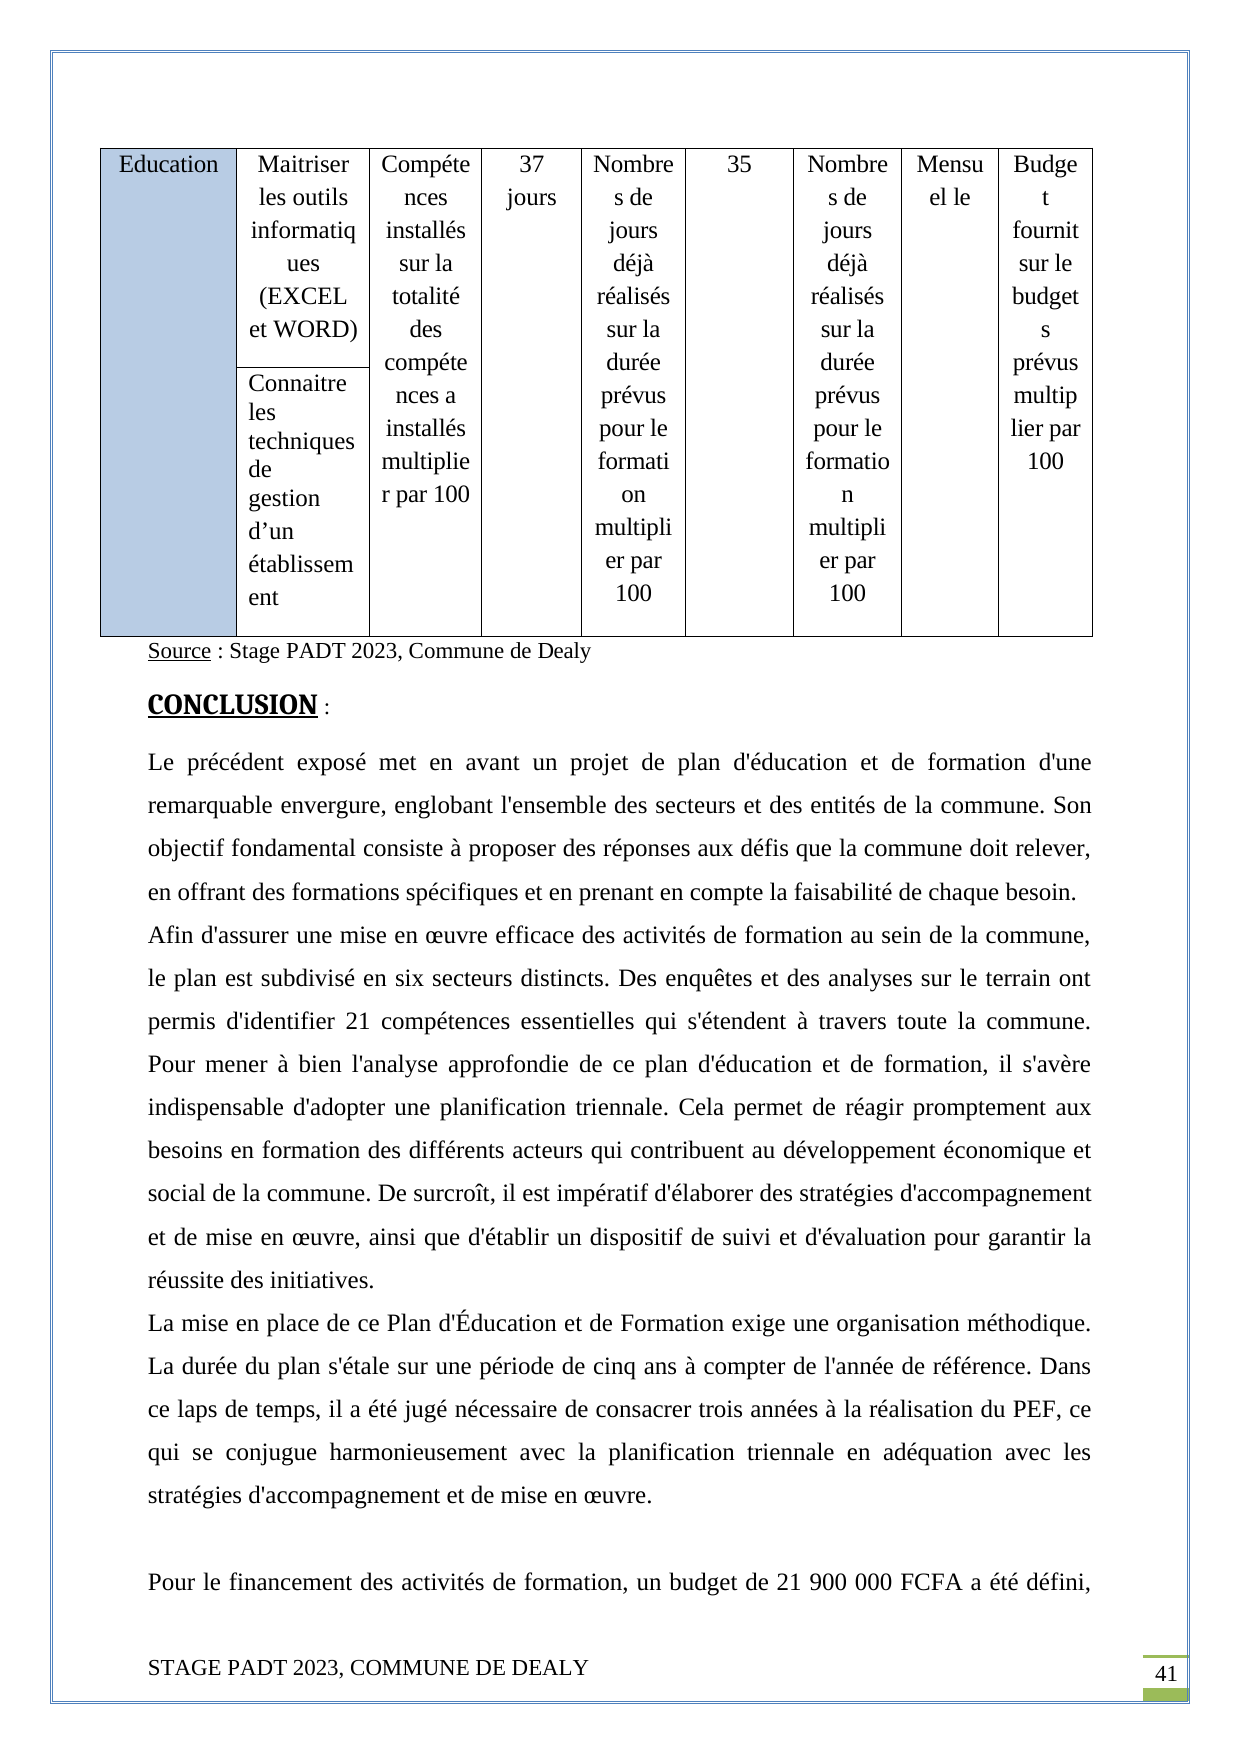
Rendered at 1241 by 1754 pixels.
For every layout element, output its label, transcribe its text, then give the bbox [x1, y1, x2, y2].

text CONCLUSION : [148, 688, 1093, 721]
table_cell Education [101, 149, 236, 636]
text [148, 1567, 1093, 1595]
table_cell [237, 149, 369, 367]
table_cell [370, 149, 481, 636]
text Source : Stage PADT 2023, Commune de Dealy [148, 637, 1093, 663]
table_cell 35 [686, 149, 793, 636]
table_cell Mensuel le [902, 149, 998, 636]
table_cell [999, 149, 1092, 636]
text Le précédent exposé met en avant un projet de plan d'éducation et de formation d'une remarquable envergure, englobant l'ensemble des secteurs et des entités de la commune. Son objectif fondamental consiste à proposer des réponses aux défis que la commune doit relever, en offrant des formations spécifiques et en prenant en compte la faisabilité de chaque besoin. [148, 747, 1093, 905]
text La mise en place de ce Plan d'Éducation et de Formation exige une organisation méthodique. La durée du plan s'étale sur une période de cinq ans à compter de l'année de référence. Dans ce laps de temps, il a été jugé nécessaire de consacrer trois années à la réalisation du PEF, ce qui se conjugue harmonieusement avec la planification triennale en adéquation avec les stratégies d'accompagnement et de mise en œuvre. [148, 1308, 1093, 1509]
table_cell Connaitre les techniques de gestion d’un établissement [237, 368, 369, 636]
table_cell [794, 149, 901, 636]
text Afin d'assurer une mise en œuvre efficace des activités de formation au sein de la commune, le plan est subdivisé en six secteurs distincts. Des enquêtes et des analyses sur le terrain ont permis d'identifier 21 compétences essentielles qui s'étendent à travers toute la commune. Pour mener à bien l'analyse approfondie de ce plan d'éducation et de formation, il s'avère indispensable d'adopter une planification triennale. Cela permet de réagir promptement aux besoins en formation des différents acteurs qui contribuent au développement économique et social de la commune. De surcroît, il est impératif d'élaborer des stratégies d'accompagnement et de mise en œuvre, ainsi que d'établir un dispositif de suivi et d'évaluation pour garantir la réussite des initiatives. [148, 920, 1093, 1293]
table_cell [582, 149, 685, 636]
table_cell 37 jours [482, 149, 581, 636]
